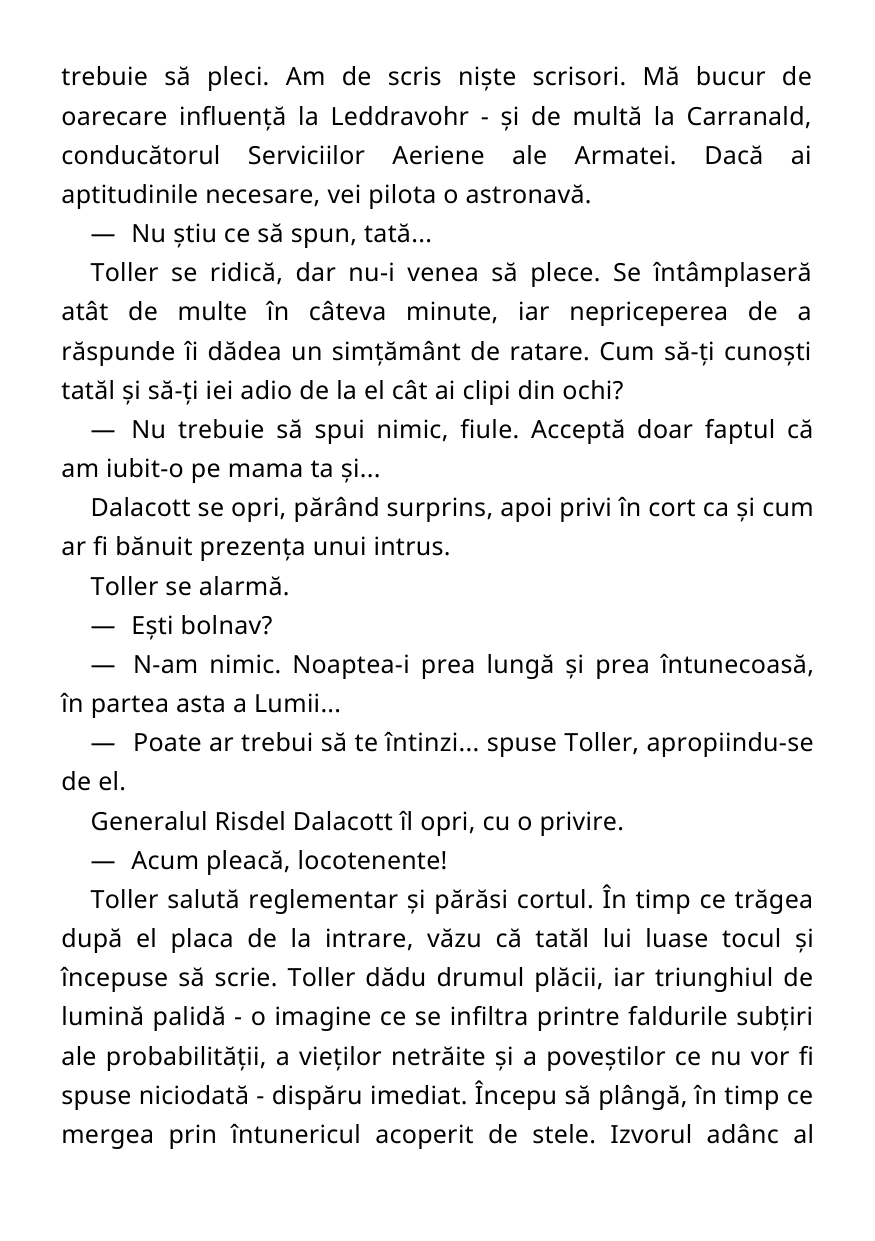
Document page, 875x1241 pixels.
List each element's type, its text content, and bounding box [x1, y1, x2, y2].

text — Nu trebuie să spui nimic, fiule. Acceptă doar faptul că am iubit-o pe mama ta şi... [61, 412, 815, 485]
text Toller se ridică, dar nu-i venea să plece. Se întâmplaseră atât de multe în câteva minute, iar nepriceperea de a răspunde îi dădea un simţământ de ratare. Cum să-ţi cunoşti tatăl şi să-ţi iei adio de la el cât ai clipi din ochi? [61, 255, 813, 406]
text Dalacott se opri, părând surprins, apoi privi în cort ca şi cum ar fi bănuit prezenţa unui intrus. [61, 490, 815, 563]
text Toller se alarmă. [61, 568, 815, 602]
text — N-am nimic. Noaptea-i prea lungă şi prea întunecoasă, în partea asta a Lumii... [61, 647, 815, 720]
text Generalul Risdel Dalacott îl opri, cu o privire. [61, 803, 815, 837]
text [61, 882, 815, 1151]
text — Acum pleacă, locotenente! [61, 842, 815, 876]
text — Eşti bolnav? [61, 607, 815, 641]
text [61, 59, 813, 211]
text — Poate ar trebui să te întinzi... spuse Toller, apropiindu-se de el. [61, 725, 815, 798]
text — Nu ştiu ce să spun, tată... [61, 216, 815, 250]
